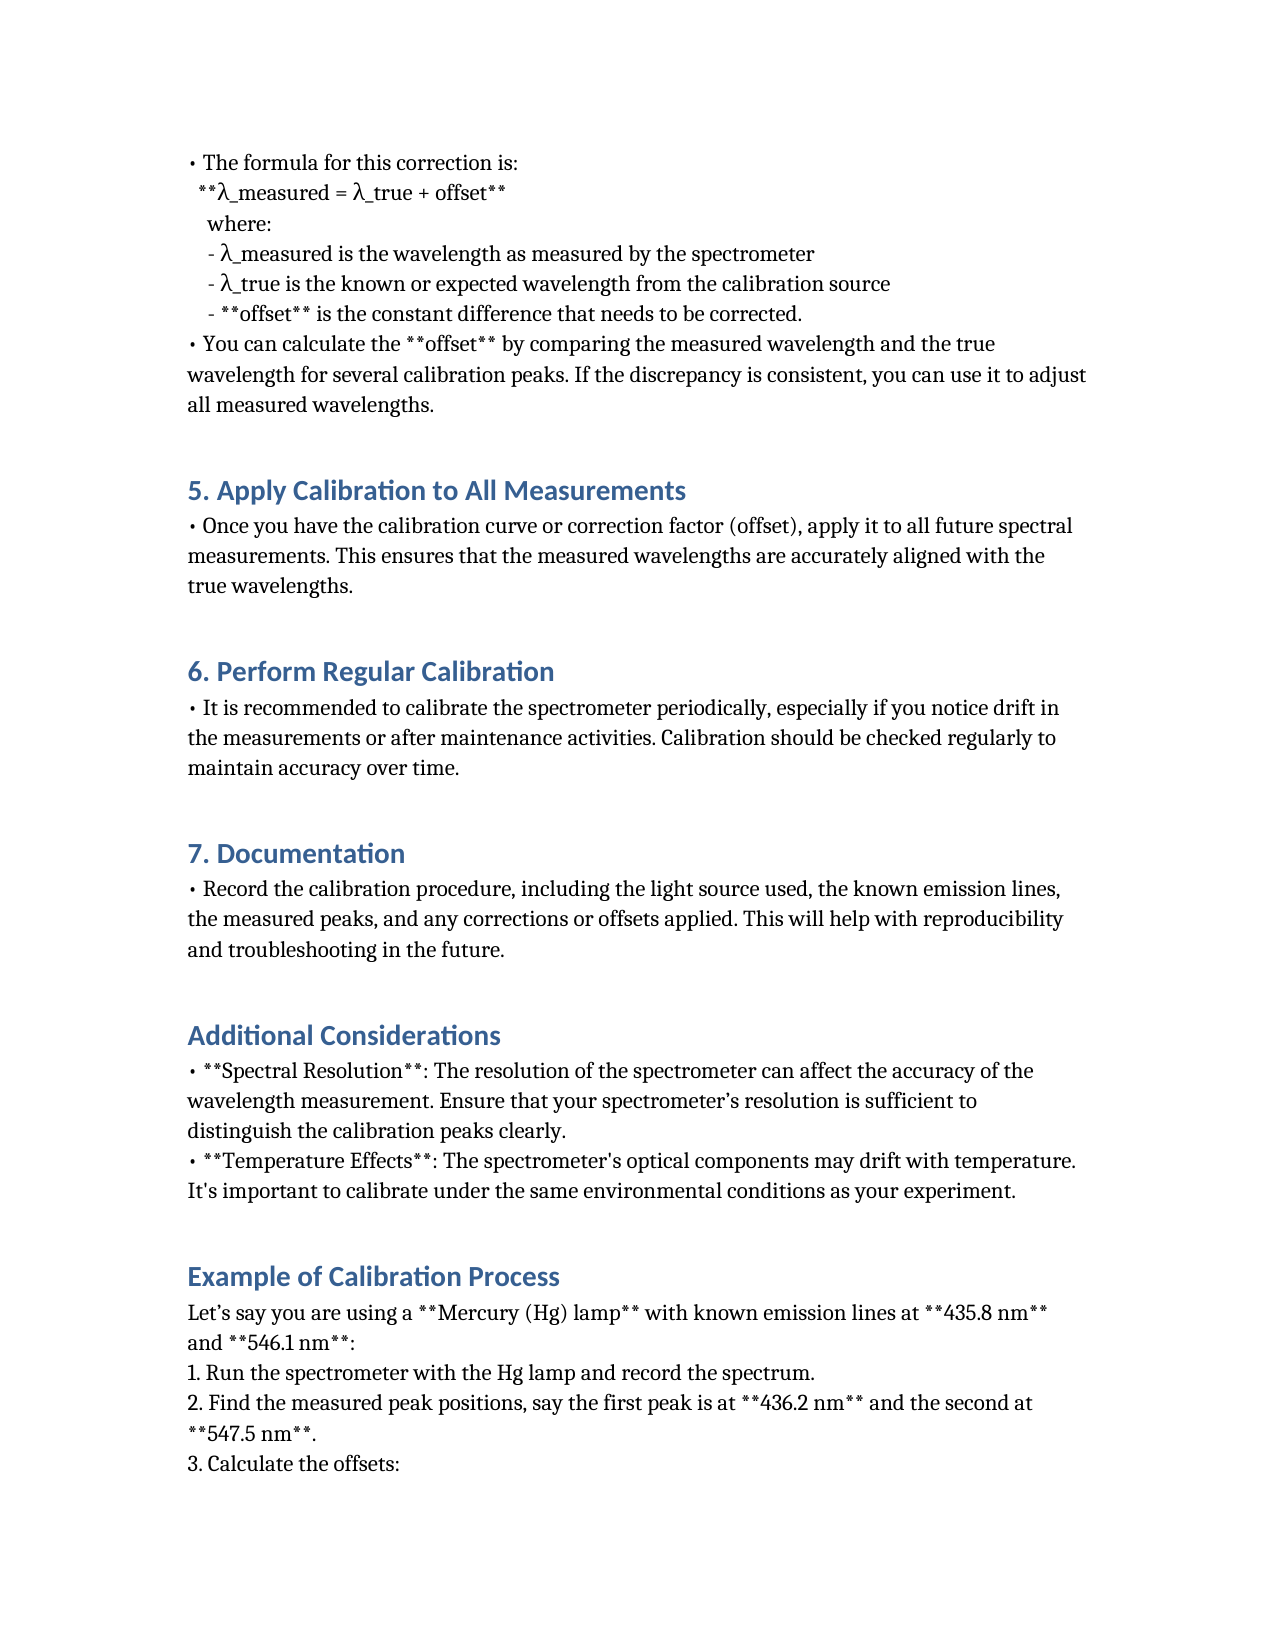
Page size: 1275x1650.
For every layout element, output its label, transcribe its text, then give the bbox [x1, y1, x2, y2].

subtitle 5. Apply Calibration to All Measurements [187, 472, 1087, 507]
text • Once you have the calibration curve or correction factor (offset), apply it to all future spectral measurements. This ensures that the measured wavelengths are accurately aligned with the true wavelengths. [187, 513, 1087, 599]
text • It is recommended to calibrate the spectrometer periodically, especially if you notice drift in the measurements or after maintenance activities. Calibration should be checked regularly to maintain accuracy over time. [187, 694, 1087, 781]
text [187, 150, 1087, 418]
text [187, 1299, 1087, 1477]
subtitle 7. Documentation [187, 835, 1087, 871]
subtitle Additional Considerations [187, 1017, 1087, 1052]
text • Record the calibration procedure, including the light source used, the known emission lines, the measured peaks, and any corrections or offsets applied. This will help with reproducibility and troubleshooting in the future. [187, 876, 1087, 963]
subtitle 6. Perform Regular Calibration [187, 653, 1087, 689]
subtitle Example of Calibration Process [187, 1258, 1087, 1294]
text • **Spectral Resolution**: The resolution of the spectrometer can affect the accuracy of the wavelength measurement. Ensure that your spectrometer’s resolution is sufficient to distinguish the calibration peaks clearly. • **Temperature Effects**: The spectrometer's optical components may drift with temperature. It's important to calibrate under the same environmental conditions as your experiment. [187, 1057, 1087, 1205]
